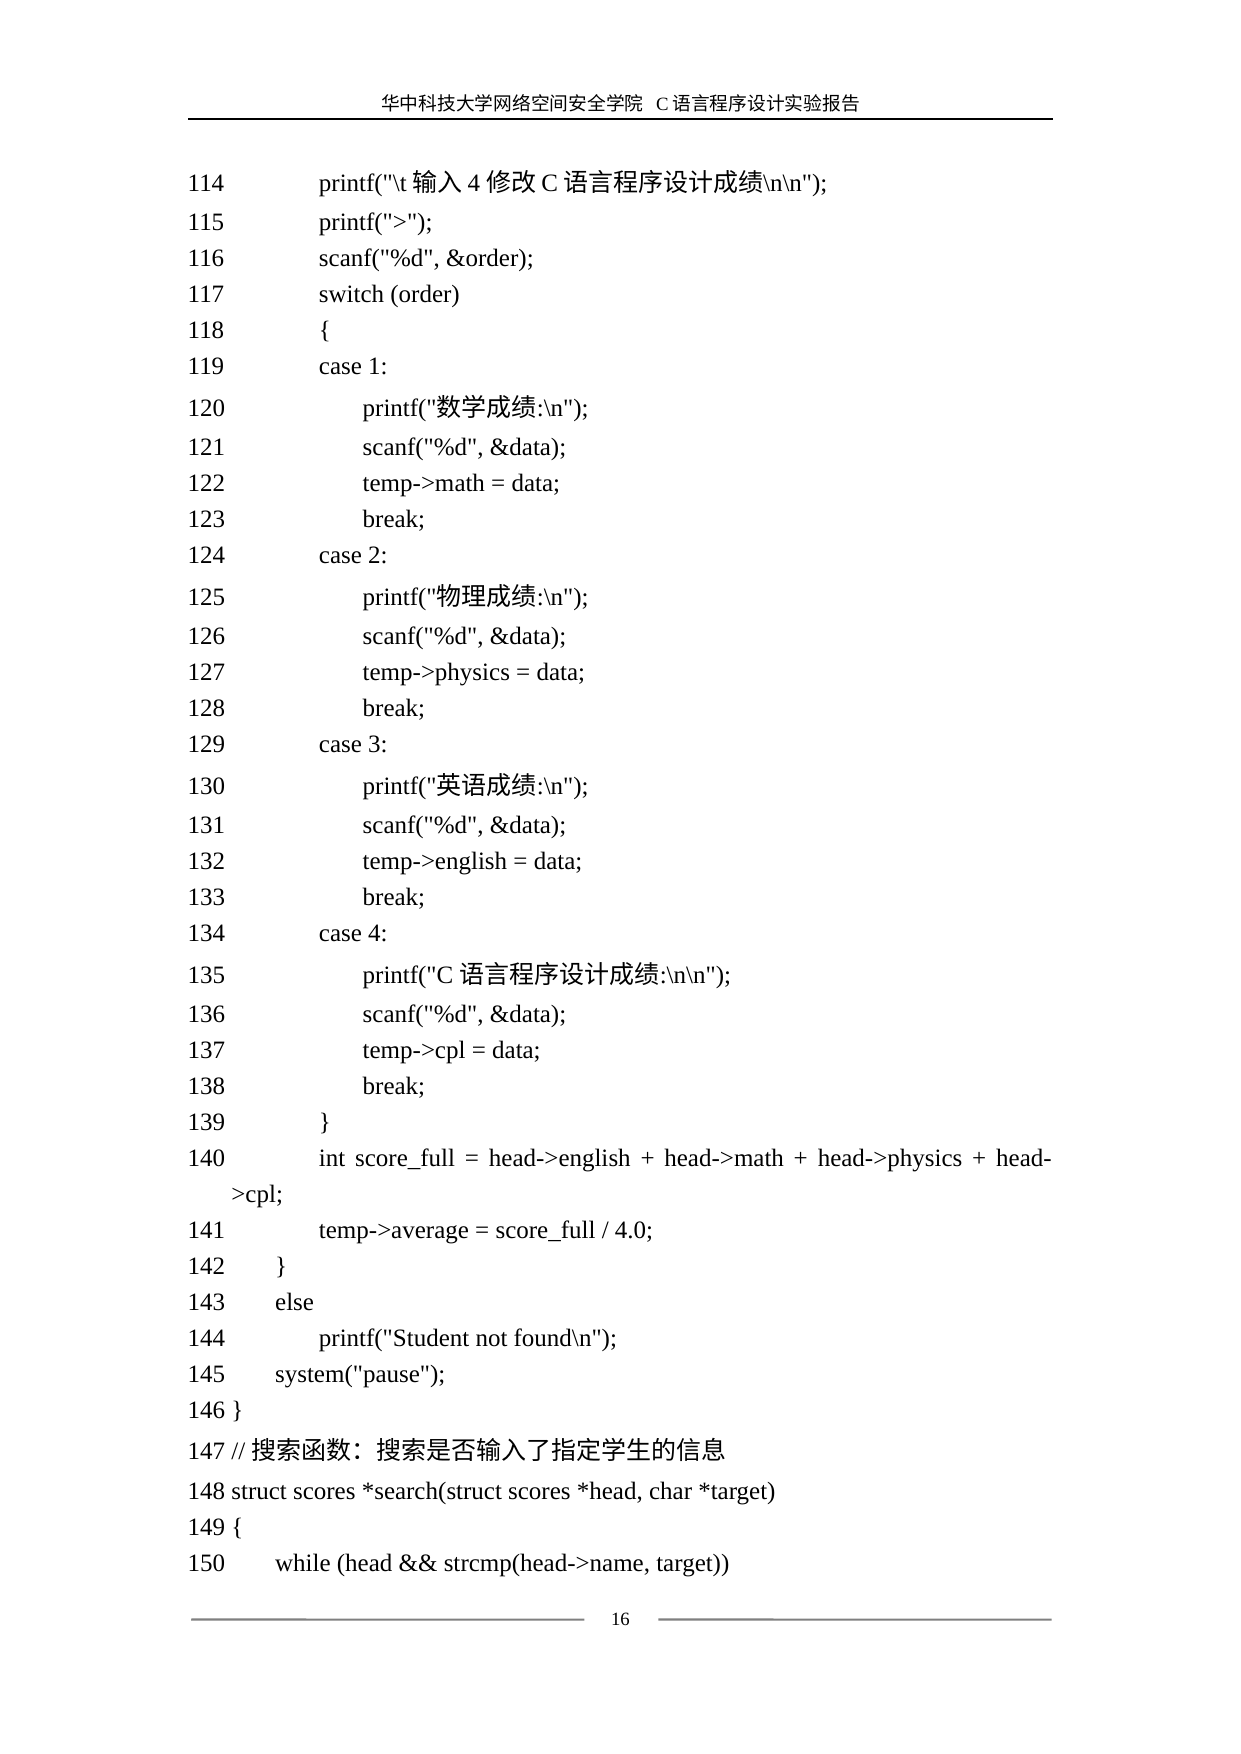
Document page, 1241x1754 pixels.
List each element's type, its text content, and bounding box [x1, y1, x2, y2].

list temp->cpl = data; [187, 1035, 1053, 1064]
list temp->english = data; [187, 846, 1053, 875]
list printf("Student not found\n"); [187, 1323, 1053, 1352]
list case 3: [187, 729, 1053, 758]
list else [187, 1287, 1053, 1316]
list case 2: [187, 540, 1053, 569]
list break; [187, 693, 1053, 722]
list scanf("%d", &data); [187, 432, 1053, 461]
list struct scores *search(struct scores *head, char *target) [187, 1476, 1053, 1505]
list printf("数学成绩:\n"); [187, 387, 1053, 423]
list temp->average = score_full / 4.0; [187, 1215, 1053, 1244]
list printf("C 语言程序设计成绩:\n\n"); [187, 954, 1053, 990]
list break; [187, 882, 1053, 911]
list break; [187, 504, 1053, 533]
list printf(">"); [187, 207, 1053, 236]
list system("pause"); [187, 1359, 1053, 1388]
list while (head && strcmp(head->name, target)) [187, 1548, 1053, 1577]
list temp->math = data; [187, 468, 1053, 497]
list case 1: [187, 351, 1053, 380]
list printf("物理成绩:\n"); [187, 576, 1053, 612]
list int score_full = head->english + head->math + head->physics + head->cpl; [187, 1143, 1053, 1208]
list scanf("%d", &data); [187, 621, 1053, 650]
list printf("\t输入 4 修改C语言程序设计成绩\n\n"); [187, 162, 1053, 198]
list switch (order) [187, 279, 1053, 308]
list scanf("%d", &data); [187, 810, 1053, 839]
list scanf("%d", &order); [187, 243, 1053, 272]
list printf("英语成绩:\n"); [187, 765, 1053, 801]
list // 搜索函数：搜索是否输入了指定学生的信息 [187, 1431, 1053, 1467]
list case 4: [187, 918, 1053, 947]
list temp->physics = data; [187, 657, 1053, 686]
list } [187, 1395, 1053, 1423]
list { [187, 1512, 1053, 1541]
list } [187, 1107, 1053, 1136]
list } [187, 1251, 1053, 1280]
list { [187, 315, 1053, 344]
list break; [187, 1071, 1053, 1100]
list scanf("%d", &data); [187, 999, 1053, 1028]
